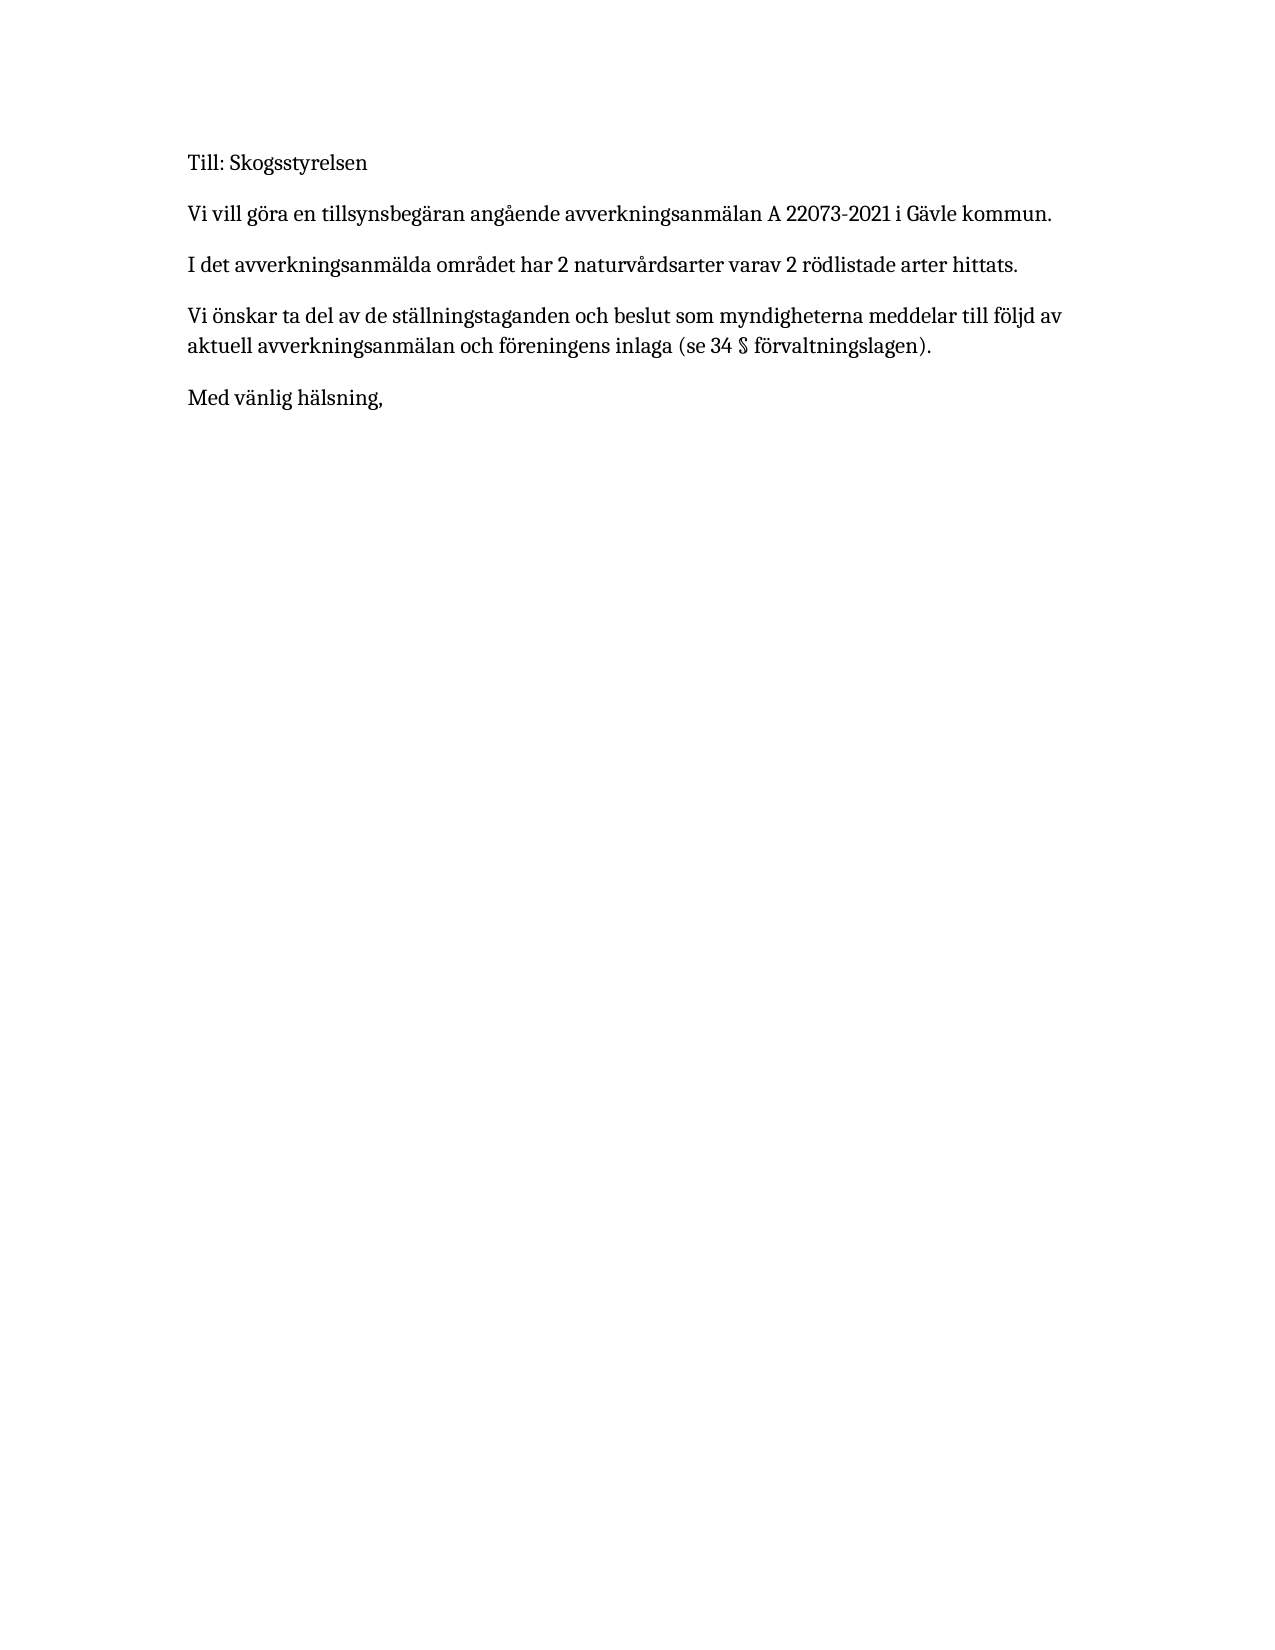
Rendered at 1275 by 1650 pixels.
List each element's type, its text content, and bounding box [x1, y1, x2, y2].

text Vi önskar ta del av de ställningstaganden och beslut som myndigheterna meddelar till följd av aktuell avverkningsanmälan och föreningens inlaga (se 34 § förvaltningslagen). [187, 303, 1087, 360]
text Vi vill göra en tillsynsbegäran angående avverkningsanmälan A 22073-2021 i Gävle kommun. [187, 201, 1087, 227]
text I det avverkningsanmälda området har 2 naturvårdsarter varav 2 rödlistade arter hittats. [187, 252, 1087, 278]
text Med vänlig hälsning, [187, 384, 1087, 441]
text Till: Skogsstyrelsen [187, 150, 1087, 176]
